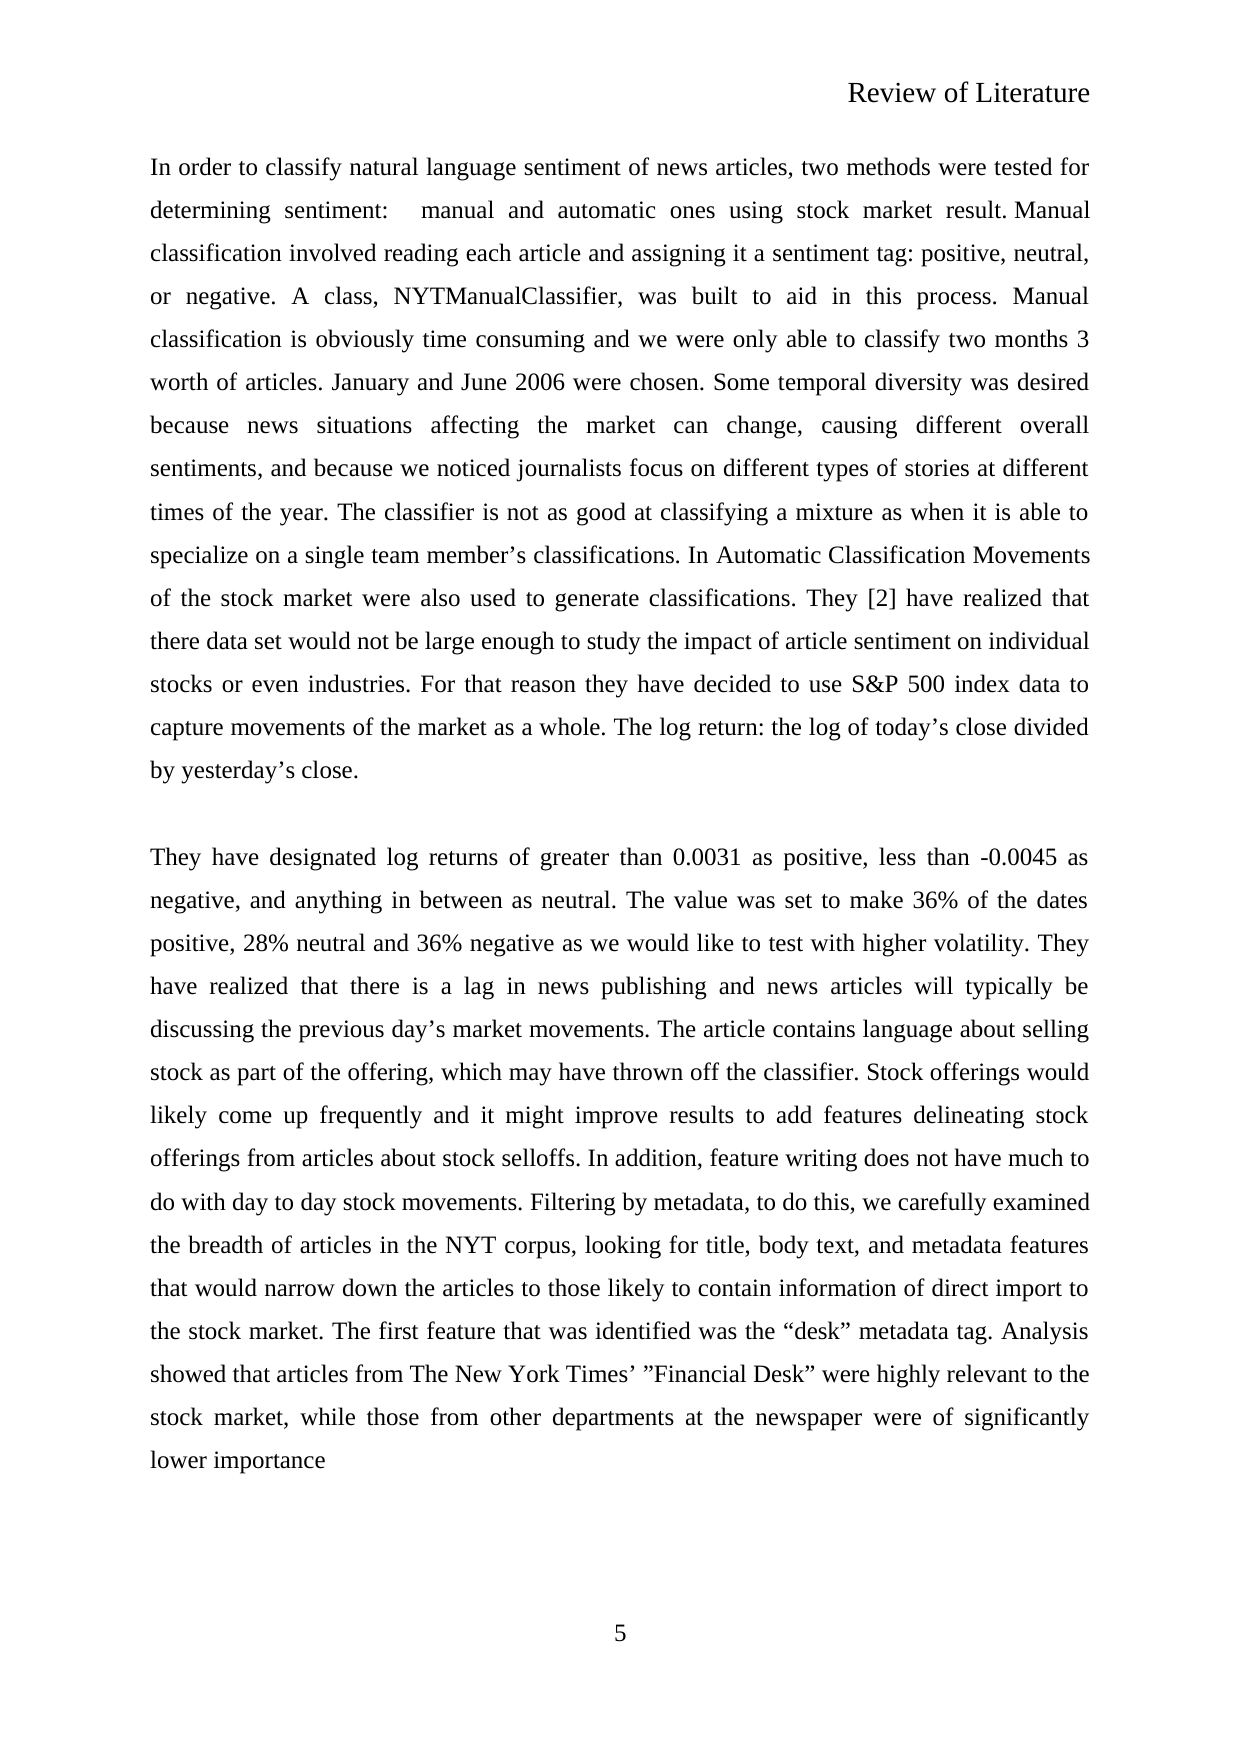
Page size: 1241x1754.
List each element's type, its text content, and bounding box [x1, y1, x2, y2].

text Review of Literature [150, 75, 1090, 108]
text In order to classify natural language sentiment of news articles, two methods were tested for determining sentiment: manual and automatic ones using stock market result. Manual classification involved reading each article and assigning it a sentiment tag: positive, neutral, or negative. A class, NYTManualClassifier, was built to aid in this process. Manual classification is obviously time consuming and we were only able to classify two months 3 worth of articles. January and June 2006 were chosen. Some temporal diversity was desired because news situations affecting the market can change, causing different overall sentiments, and because we noticed journalists focus on different types of stories at different times of the year. The classifier is not as good at classifying a mixture as when it is able to specialize on a single team member’s classifications. In Automatic Classification Movements of the stock market were also used to generate classifications. They [2] have realized that there data set would not be large enough to study the impact of article sentiment on individual stocks or even industries. For that reason they have decided to use S&P 500 index data to capture movements of the market as a whole. The log return: the log of today’s close divided by yesterday’s close. [150, 152, 1090, 784]
text They have designated log returns of greater than 0.0031 as positive, less than -0.0045 as negative, and anything in between as neutral. The value was set to make 36% of the dates positive, 28% neutral and 36% negative as we would like to test with higher volatility. They have realized that there is a lag in news publishing and news articles will typically be discussing the previous day’s market movements. The article contains language about selling stock as part of the offering, which may have thrown off the classifier. Stock offerings would likely come up frequently and it might improve results to add features delineating stock offerings from articles about stock selloffs. In addition, feature writing does not have much to do with day to day stock movements. Filtering by metadata, to do this, we carefully examined the breadth of articles in the NYT corpus, looking for title, body text, and metadata features that would narrow down the articles to those likely to contain information of direct import to the stock market. The first feature that was identified was the “desk” metadata tag. Analysis showed that articles from The New York Times’ ”Financial Desk” were highly relevant to the stock market, while those from other departments at the newspaper were of significantly lower importance [150, 842, 1090, 1474]
text 5 [150, 1618, 1090, 1647]
